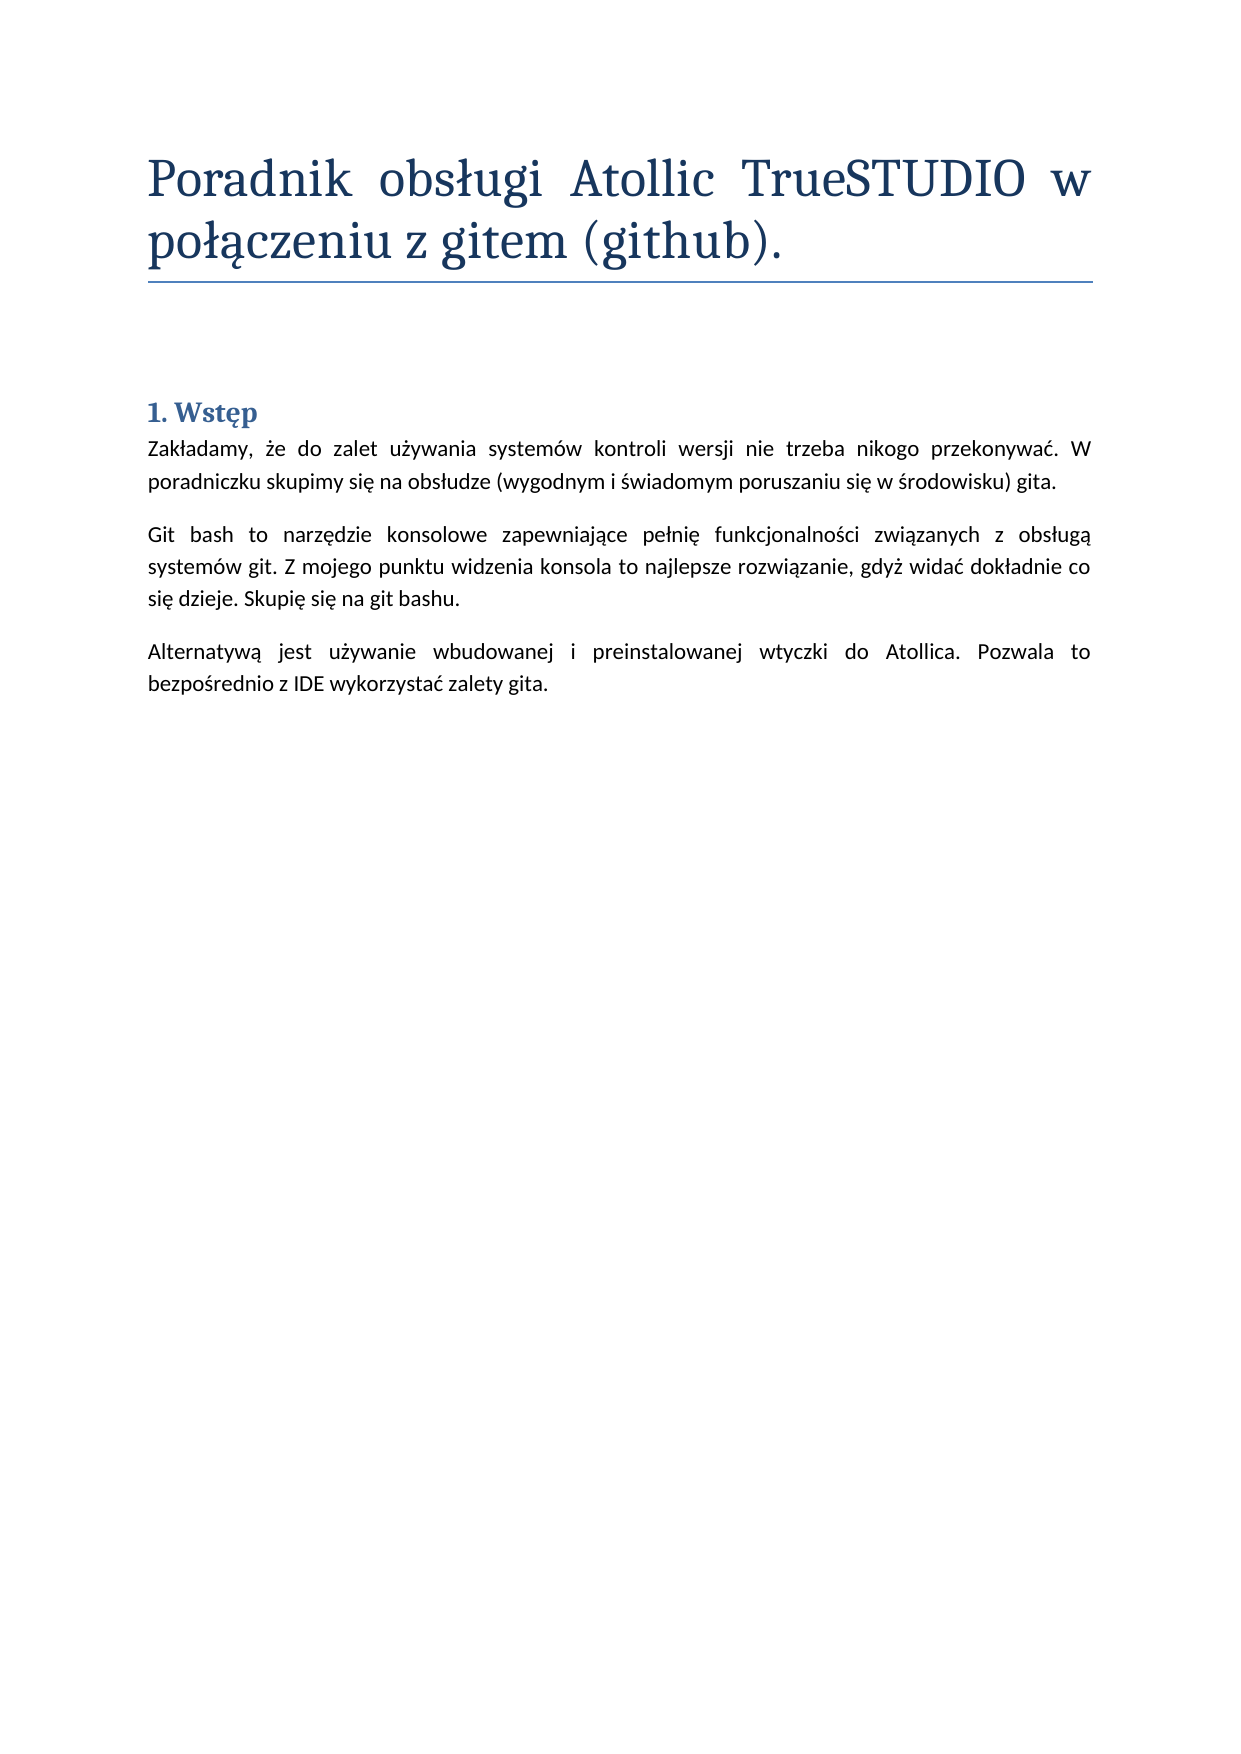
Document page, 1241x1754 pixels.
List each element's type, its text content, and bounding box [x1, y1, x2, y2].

title Poradnik obsługi Atollic TrueSTUDIO w połączeniu z gitem (github). [148, 148, 1093, 281]
text Git bash to narzędzie konsolowe zapewniające pełnię funkcjonalności związanych z obsługą systemów git. Z mojego punktu widzenia konsola to najlepsze rozwiązanie, gdyż widać dokładnie co się dzieje. Skupię się na git bashu. [148, 520, 1093, 612]
subtitle 1. Wstęp [148, 396, 1093, 429]
text Zakładamy, że do zalet używania systemów kontroli wersji nie trzeba nikogo przekonywać. W poradniczku skupimy się na obsłudze (wygodnym i świadomym poruszaniu się w środowisku) gita. [148, 434, 1093, 495]
text Alternatywą jest używanie wbudowanej i preinstalowanej wtyczki do Atollica. Pozwala to bezpośrednio z IDE wykorzystać zalety gita. [148, 637, 1093, 697]
